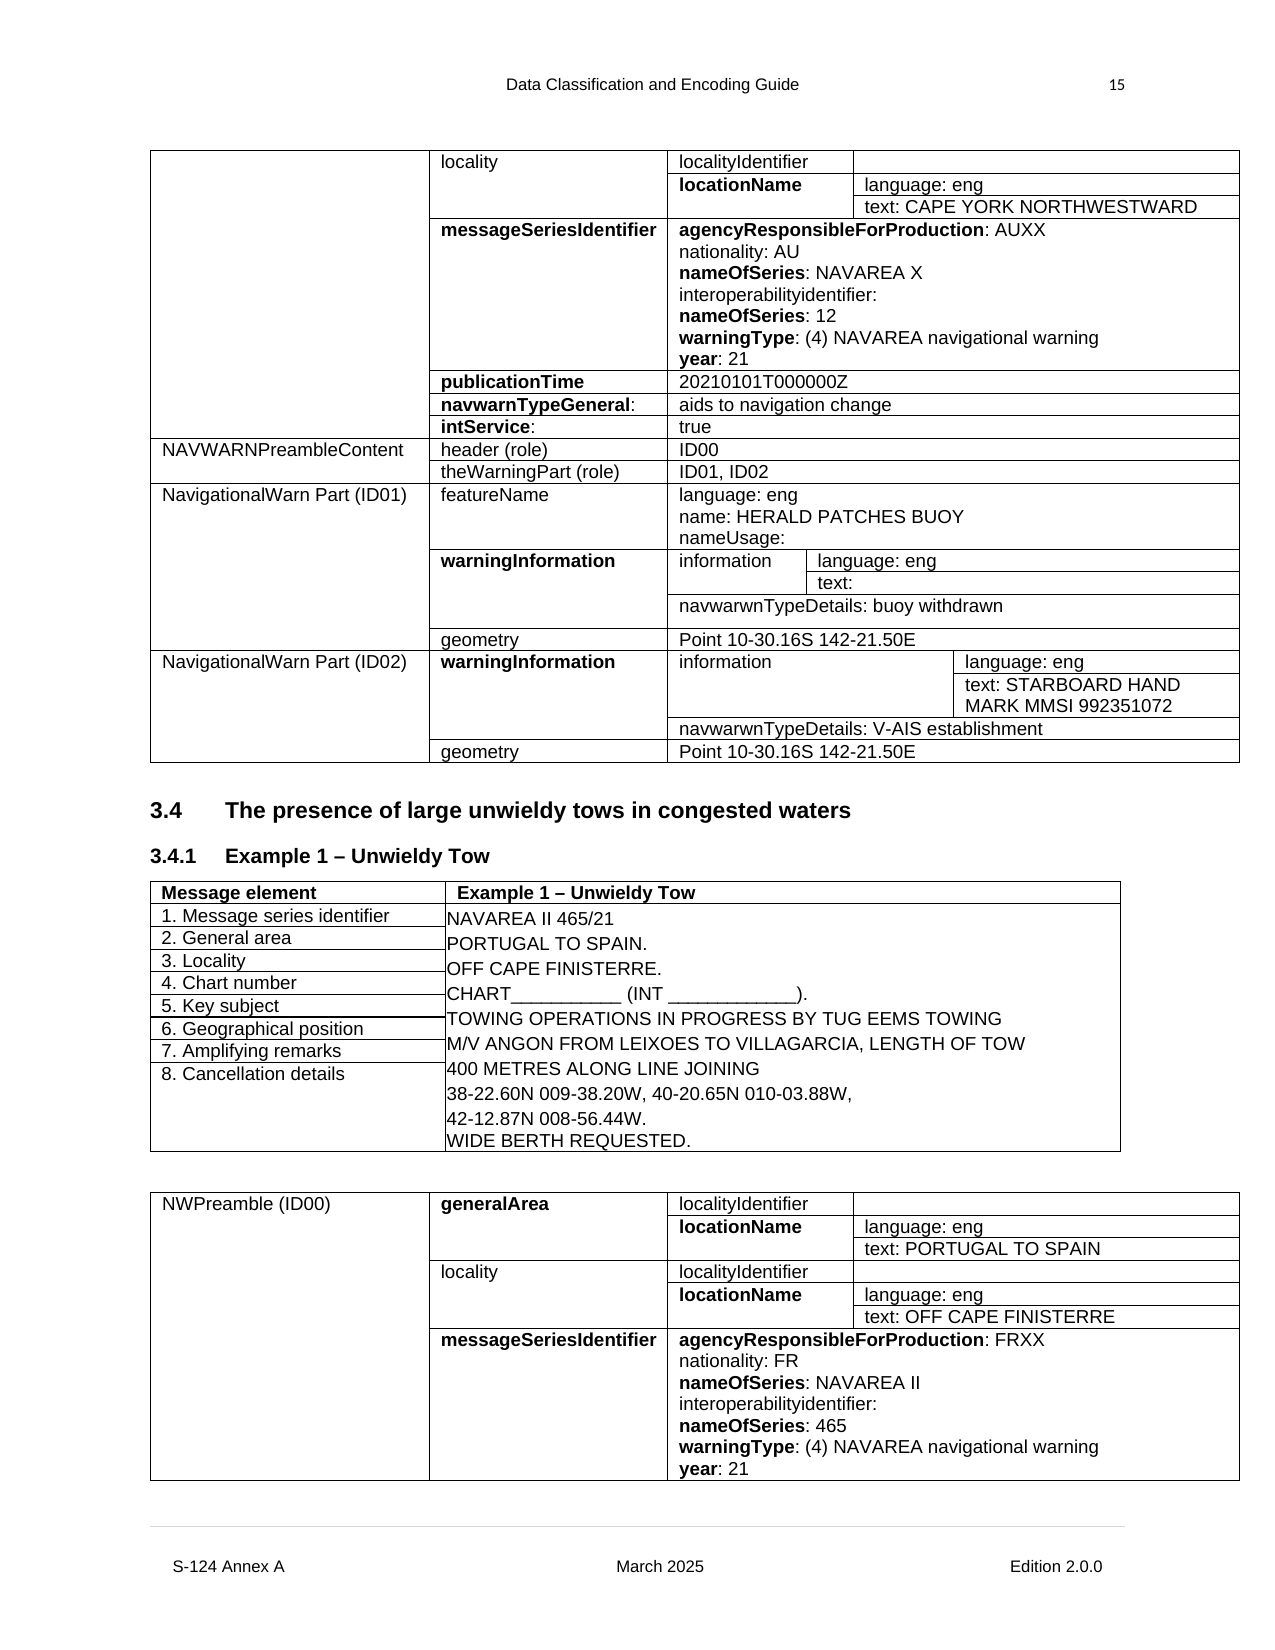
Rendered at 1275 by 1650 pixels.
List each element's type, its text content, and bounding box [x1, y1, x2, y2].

table_cell 4. Chart number [151, 972, 445, 994]
table_header Example 1 – Unwieldy Tow [446, 882, 1120, 903]
table_header [854, 1193, 1239, 1214]
table_cell NavigationalWarn Part (ID02) [151, 651, 429, 762]
table_cell 5. Key subject [151, 995, 445, 1016]
table_cell navwarwnTypeDetails: buoy withdrawn [668, 595, 1239, 627]
table_cell text: STARBOARD HAND MARK MMSI 992351072 [954, 674, 1239, 717]
table_cell NavigationalWarn Part (ID01) [151, 484, 429, 650]
table_cell text: [807, 572, 1239, 594]
table_cell text: CAPE YORK NORTHWESTWARD [854, 196, 1239, 218]
table_cell text: OFF CAPE FINISTERRE [854, 1306, 1239, 1327]
table_cell information [668, 550, 806, 594]
table_cell text: PORTUGAL TO SPAIN [854, 1238, 1239, 1260]
table_cell locality [430, 1261, 667, 1327]
table_cell localityIdentifier [668, 151, 853, 173]
table_cell locationName [668, 1283, 853, 1327]
table_cell intService: [430, 416, 667, 438]
table_cell 8. Cancellation details [151, 1063, 445, 1151]
table_cell ID00 [668, 439, 1239, 460]
table_cell language: eng [954, 651, 1239, 673]
table_cell language: eng [854, 174, 1239, 195]
table_cell language: eng [854, 1216, 1239, 1237]
table_cell [854, 151, 1239, 173]
table_cell Point 10-30.16S 142-21.50E [668, 629, 1239, 650]
table_cell geometry [430, 629, 667, 650]
table_cell warningInformation [430, 550, 667, 627]
table_cell messageSeriesIdentifier [430, 1329, 667, 1479]
table_cell publicationTime [430, 371, 667, 392]
table_cell language: eng name: HERALD PATCHES BUOY nameUsage: [668, 484, 1239, 548]
table_header Message element [151, 882, 445, 903]
table_cell header (role) [430, 439, 667, 460]
table_cell 3. Locality [151, 950, 445, 971]
table_cell messageSeriesIdentifier [430, 219, 667, 370]
subtitle 3.4 The presence of large unwieldy tows in congested waters [150, 797, 1125, 823]
table_cell warningInformation [430, 651, 667, 739]
table_cell featureName [430, 484, 667, 548]
table_cell locality [430, 151, 667, 218]
table_header NWPreamble (ID00) [151, 1193, 429, 1479]
table_cell agencyResponsibleForProduction: FRXX nationality: FR nameOfSeries: NAVAREA II interoperabilityidentifier: nameOfSeries: 465 warningType: (4) NAVAREA navigational warning year: 21 [668, 1329, 1239, 1479]
table_header generalArea [430, 1193, 667, 1260]
table_cell 7. Amplifying remarks [151, 1040, 445, 1062]
table_cell 2. General area [151, 927, 445, 948]
table_cell 6. Geographical position [151, 1018, 445, 1039]
table_cell language: eng [854, 1283, 1239, 1305]
table_cell theWarningPart (role) [430, 461, 667, 483]
table_cell aids to navigation change [668, 394, 1239, 415]
table_cell ID01, ID02 [668, 461, 1239, 483]
subtitle 3.4.1 Example 1 – Unwieldy Tow [150, 844, 1125, 868]
table_cell [854, 1261, 1239, 1282]
table_cell locationName [668, 1216, 853, 1260]
table_cell agencyResponsibleForProduction: AUXX nationality: AU nameOfSeries: NAVAREA X interoperabilityidentifier: nameOfSeries: 12 warningType: (4) NAVAREA navigational warning year: 21 [668, 219, 1239, 370]
table_cell locationName [668, 174, 853, 218]
table_cell 20210101T000000Z [668, 371, 1239, 392]
table_cell Point 10-30.16S 142-21.50E [668, 740, 1239, 762]
table_cell navwarnTypeGeneral: [430, 394, 667, 415]
table_cell language: eng [807, 550, 1239, 571]
table_cell localityIdentifier [668, 1261, 853, 1282]
table_header localityIdentifier [668, 1193, 853, 1214]
table_cell navwarwnTypeDetails: V-AIS establishment [668, 718, 1239, 739]
table_cell 1. Message series identifier [151, 904, 445, 926]
table_cell information [668, 651, 953, 717]
table_cell true [668, 416, 1239, 438]
table_cell geometry [430, 740, 667, 762]
table_cell NAVWARNPreambleContent [151, 439, 429, 483]
table_cell NAVAREA II 465/21 portugal to spain. off cape finisterre. CHART (INT ). towing operations in progress by tug eems towing m/v angon from leixoes to villagarcia, length of tow 400 metres along line joining 38-22.60n 009-38.20w, 40-20.65n 010-03.88w, 42-12.87n 008-56.44w. wide berth requested. [446, 904, 1120, 1151]
